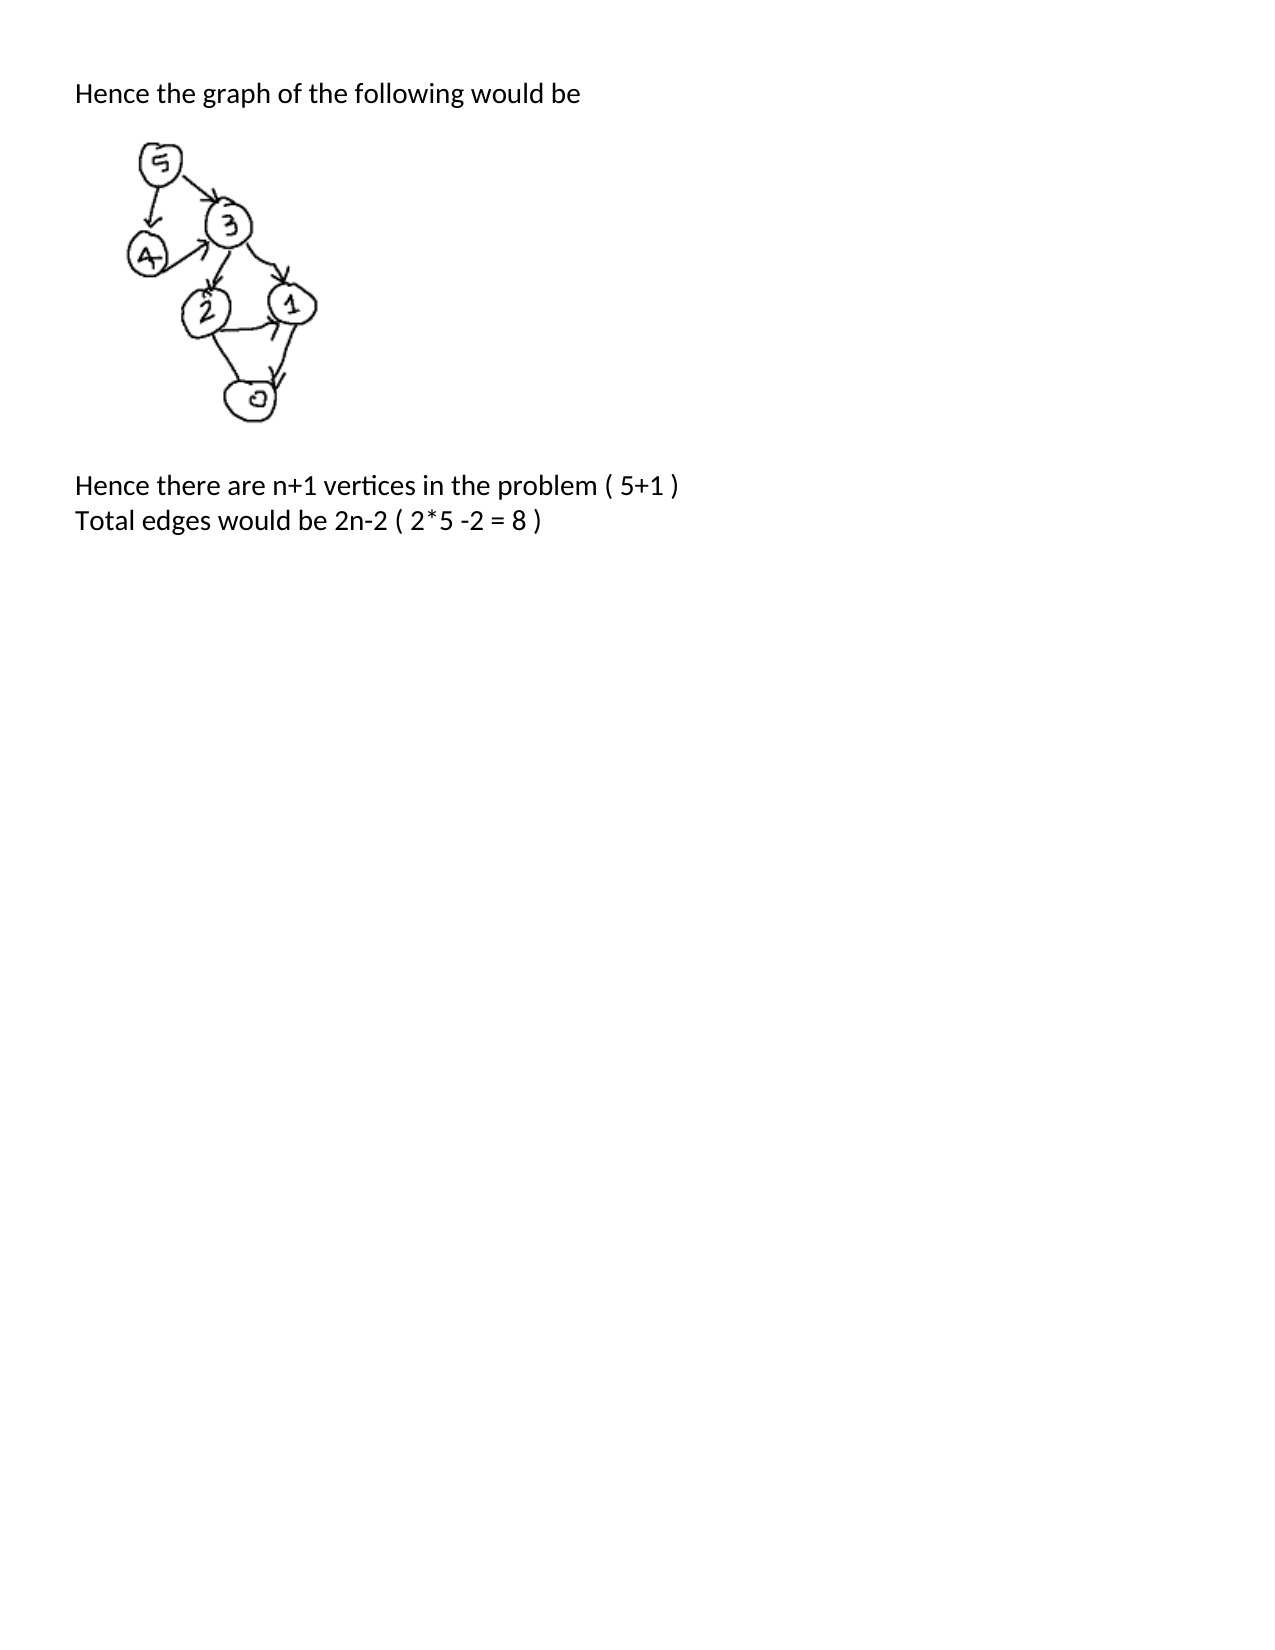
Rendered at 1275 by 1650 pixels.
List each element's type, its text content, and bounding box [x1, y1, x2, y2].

text Hence the graph of the following would be [75, 75, 1200, 111]
text Hence there are n+1 vertices in the problem ( 5+1 ) [75, 467, 1200, 502]
picture [75, 110, 371, 467]
text Total edges would be 2n-2 ( 2*5 -2 = 8 ) [75, 502, 1200, 538]
